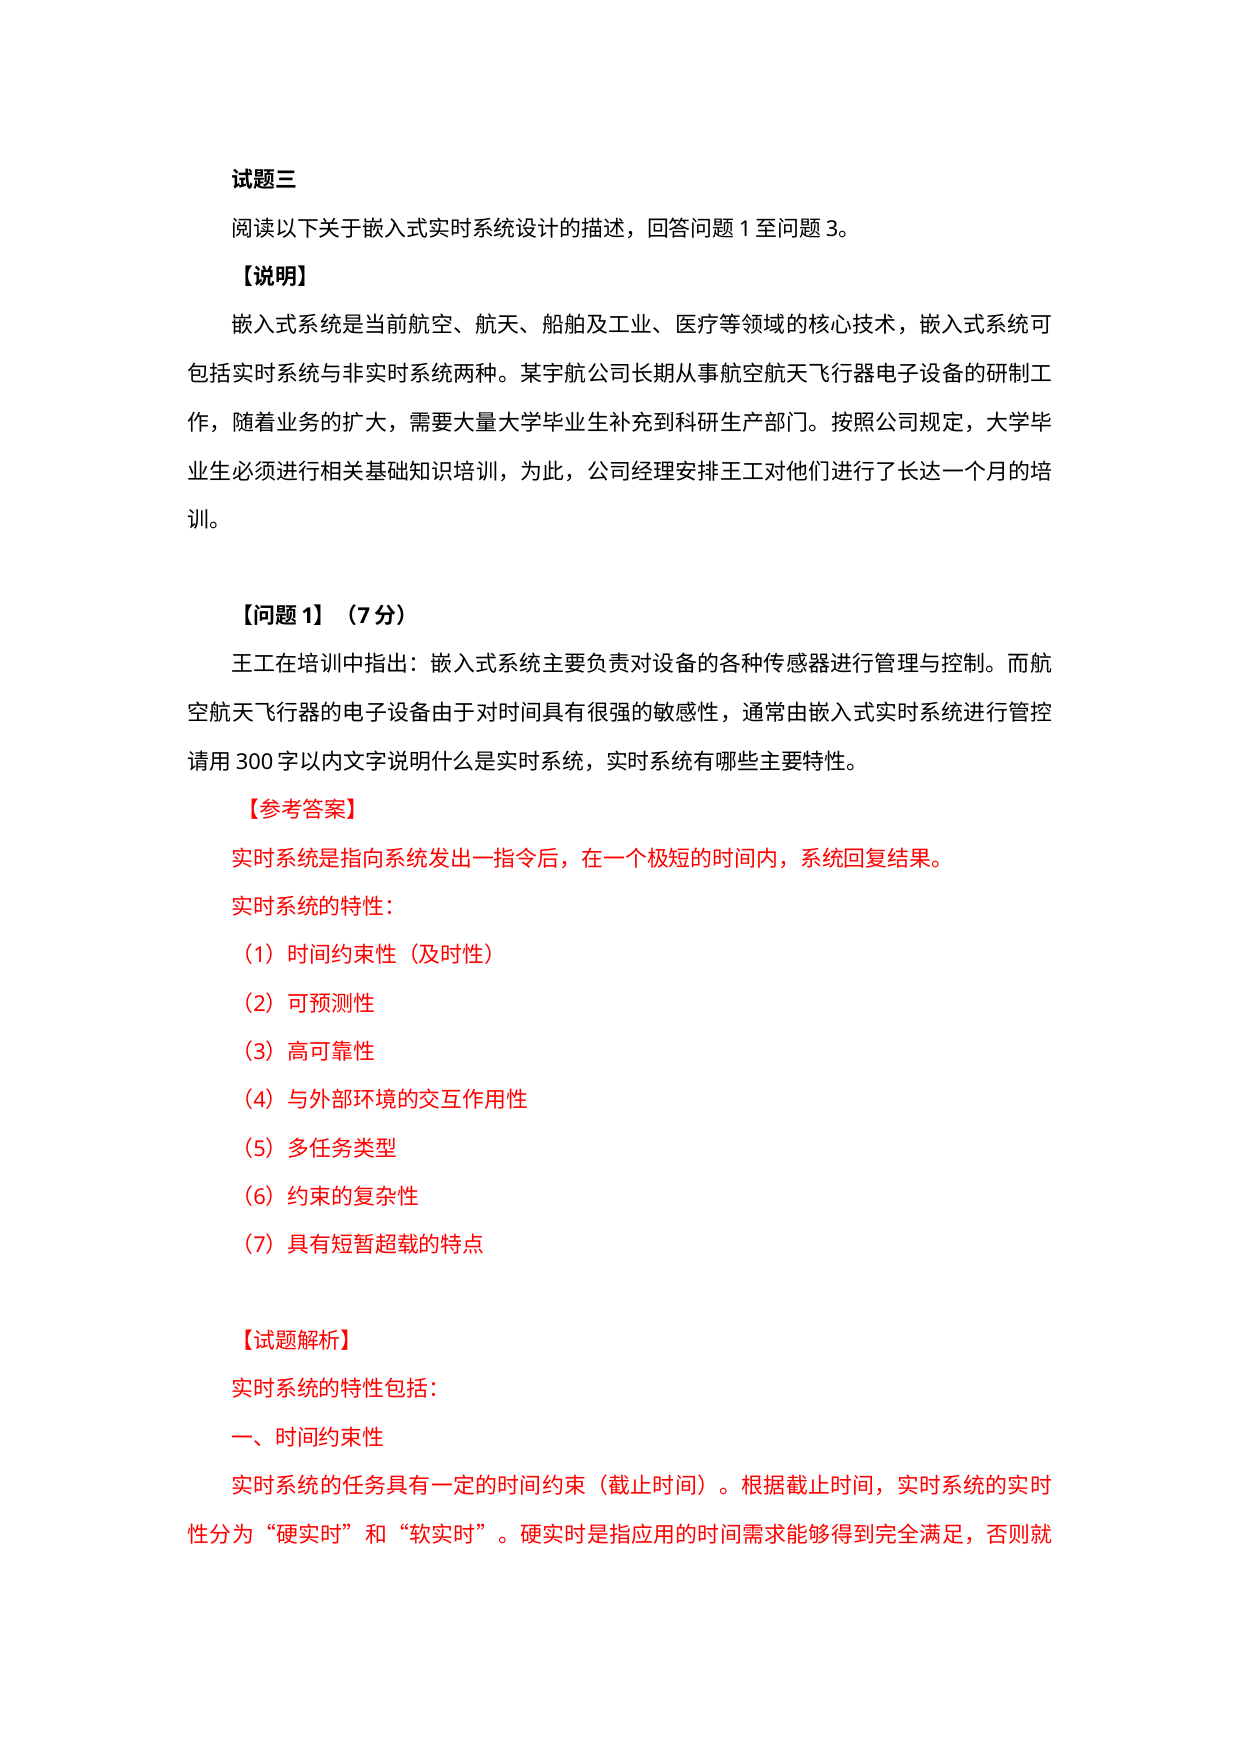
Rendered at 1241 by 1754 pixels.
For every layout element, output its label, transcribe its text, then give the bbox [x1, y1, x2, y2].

text 实时系统是指向系统发出一指令后，在一个极短的时间内，系统回复结果。 [187, 840, 1053, 873]
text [187, 1468, 1053, 1549]
text 实时系统的特性： [187, 888, 1053, 921]
text （5）多任务类型 [187, 1130, 1053, 1163]
text （7）具有短暂超载的特点 [187, 1227, 1053, 1259]
text 阅读以下关于嵌入式实时系统设计的描述，回答问题1至问题3。 [187, 210, 1053, 243]
text （2）可预测性 [187, 985, 1053, 1018]
text （6）约束的复杂性 [187, 1178, 1053, 1211]
text （1）时间约束性（及时性） [187, 937, 1053, 969]
text 【说明】 [187, 259, 1053, 291]
text 一、时间约束性 [187, 1419, 1053, 1452]
text 【试题解析】 [187, 1323, 1053, 1355]
text 王工在培训中指出：嵌入式系统主要负责对设备的各种传感器进行管理与控制。而航空航天飞行器的电子设备由于对时间具有很强的敏感性，通常由嵌入式实时系统进行管控，请用300字以内文字说明什么是实时系统，实时系统有哪些主要特性。 [187, 646, 1053, 776]
text （3）高可靠性 [187, 1033, 1053, 1066]
text 试题三 [187, 162, 1053, 194]
text 【参考答案】 [187, 792, 1053, 824]
text 实时系统的特性包括： [187, 1371, 1053, 1403]
text 【问题1】（7分） [187, 598, 1053, 630]
text 嵌入式系统是当前航空、航天、船舶及工业、医疗等领域的核心技术，嵌入式系统可包括实时系统与非实时系统两种。某宇航公司长期从事航空航天飞行器电子设备的研制工作，随着业务的扩大，需要大量大学毕业生补充到科研生产部门。按照公司规定，大学毕业生必须进行相关基础知识培训，为此，公司经理安排王工对他们进行了长达一个月的培训。 [187, 307, 1053, 534]
text （4）与外部环境的交互作用性 [187, 1082, 1053, 1114]
